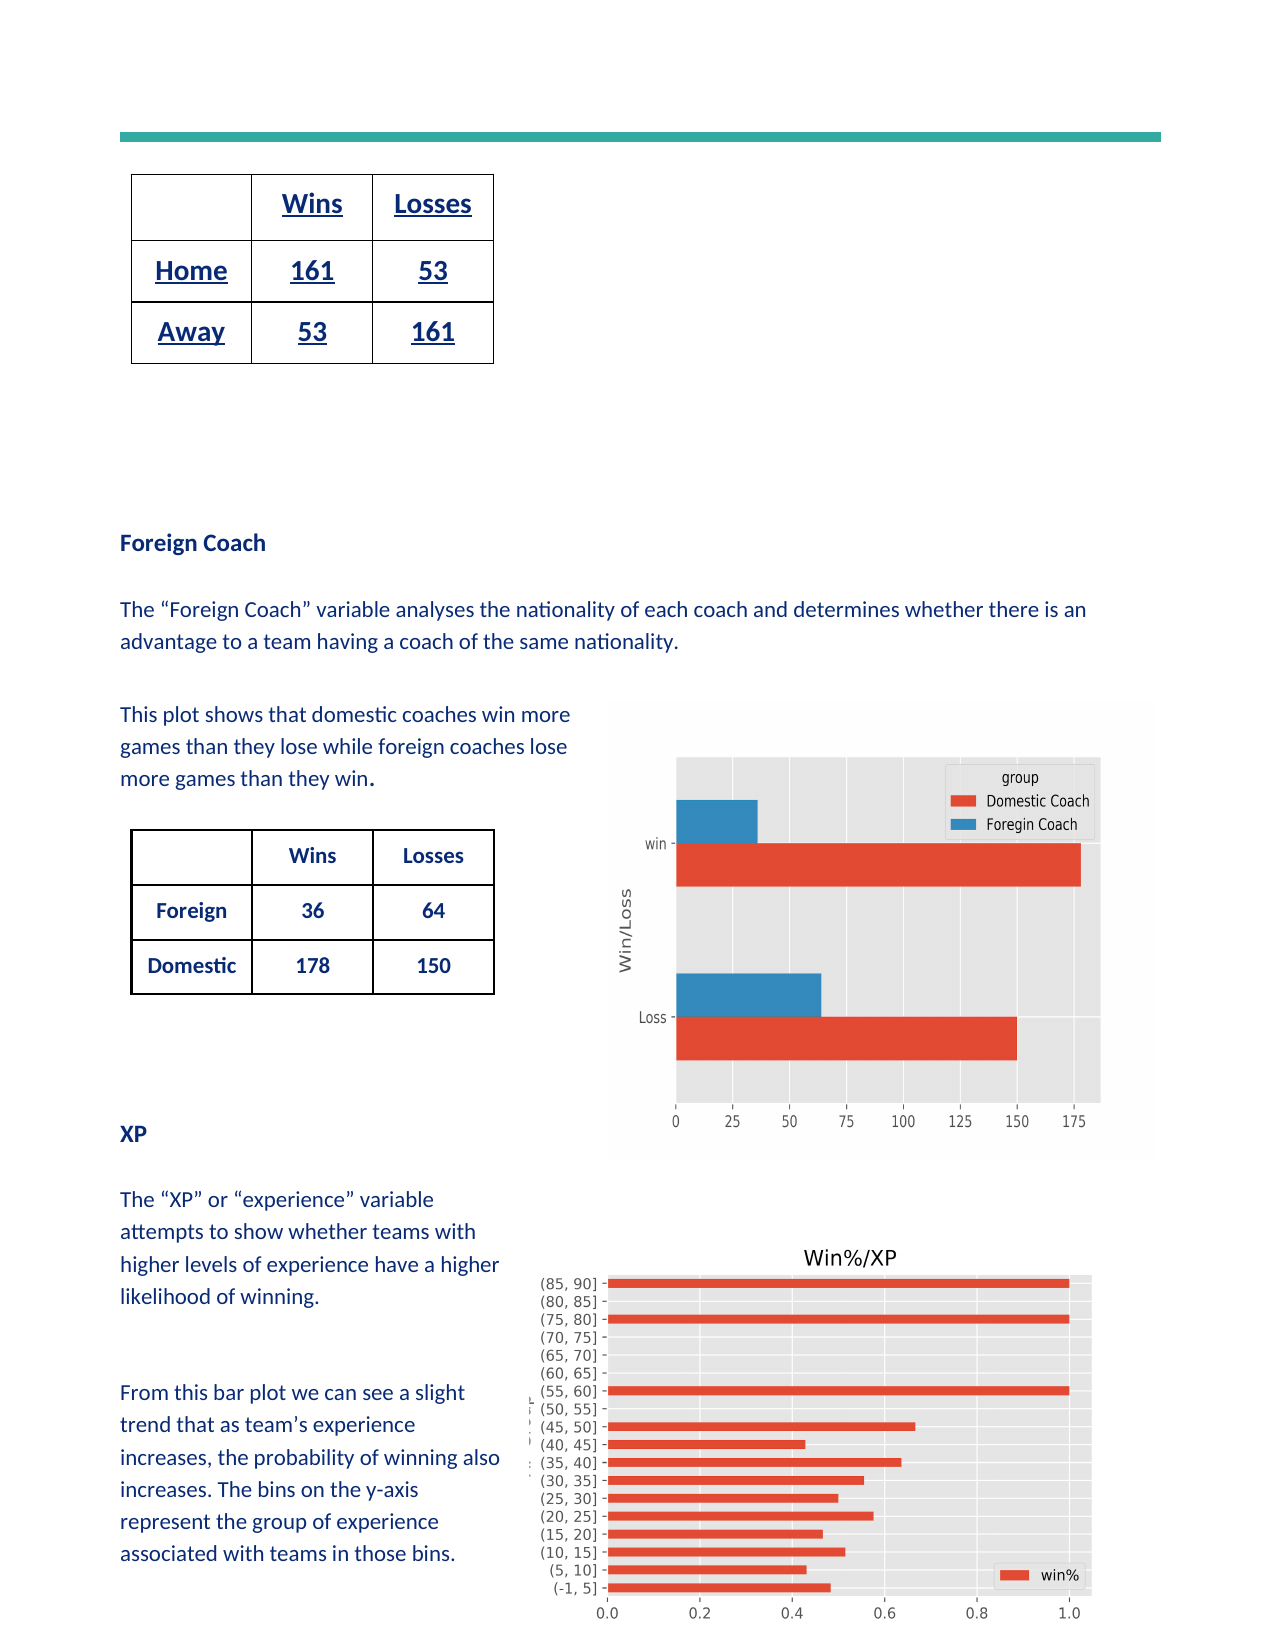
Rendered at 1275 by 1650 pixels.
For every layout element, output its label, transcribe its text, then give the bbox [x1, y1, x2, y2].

table_cell 178 [253, 941, 372, 993]
table_cell Domestic [133, 941, 251, 993]
text Foreign Coach [120, 528, 1155, 558]
picture [607, 701, 1155, 1161]
table_cell 161 [373, 303, 493, 363]
table_header Wins [252, 175, 372, 240]
text This plot shows that domestic coaches win more games than they lose while foreign coaches lose more games than they win. [120, 700, 1155, 792]
table_cell Home [132, 241, 251, 301]
text The “Foreign Coach” variable analyses the nationality of each coach and determines whether there is an advantage to a team having a coach of the same nationality. [120, 595, 1155, 655]
table_cell Foreign [133, 886, 251, 938]
picture [529, 1223, 1155, 1650]
table_header Losses [373, 175, 493, 240]
table_cell Away [132, 303, 251, 363]
text The “XP” or “experience” variable attempts to show whether teams with higher levels of experience have a higher likelihood of winning. [120, 1185, 1155, 1310]
table_cell 161 [252, 241, 372, 301]
table_cell 64 [374, 886, 493, 938]
table_header Wins [253, 831, 372, 884]
table_header [132, 175, 251, 240]
table_header [133, 831, 251, 884]
text XP [120, 1118, 607, 1149]
table_cell 53 [252, 303, 372, 363]
table_cell 53 [373, 241, 493, 301]
table_cell 36 [253, 886, 372, 938]
table_cell 150 [374, 941, 493, 993]
table_header Losses [374, 831, 493, 884]
text From this bar plot we can see a slight trend that as team’s experience increases, the probability of winning also increases. The bins on the y-axis represent the group of experience associated with teams in those bins. [120, 1378, 529, 1567]
